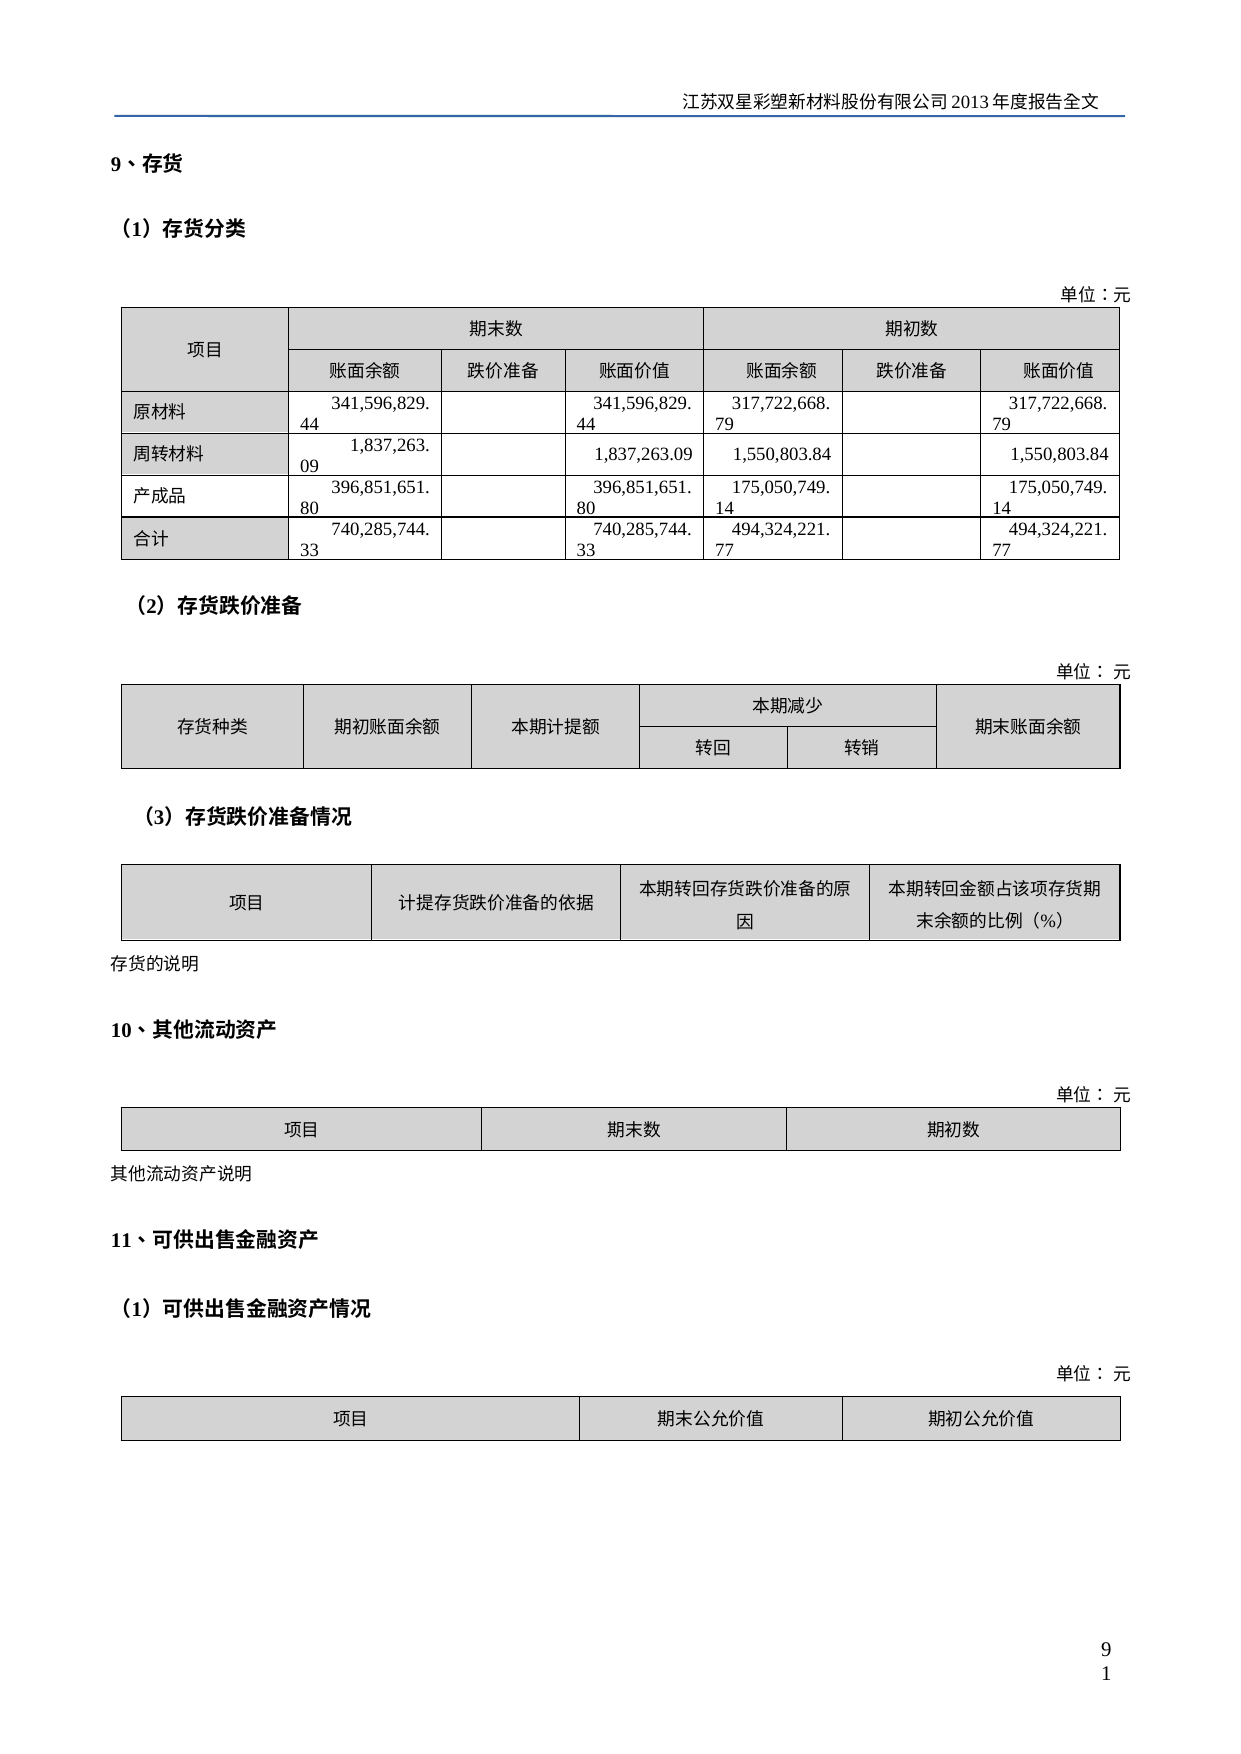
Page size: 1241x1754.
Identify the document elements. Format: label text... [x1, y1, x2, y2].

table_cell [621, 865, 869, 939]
text 10、其他流动资产 [111, 1015, 1131, 1043]
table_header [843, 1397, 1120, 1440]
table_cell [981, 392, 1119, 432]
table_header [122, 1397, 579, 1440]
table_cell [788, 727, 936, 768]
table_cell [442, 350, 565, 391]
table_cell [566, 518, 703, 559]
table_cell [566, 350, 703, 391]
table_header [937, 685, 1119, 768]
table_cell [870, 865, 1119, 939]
text 单位： 元 [111, 1362, 1131, 1386]
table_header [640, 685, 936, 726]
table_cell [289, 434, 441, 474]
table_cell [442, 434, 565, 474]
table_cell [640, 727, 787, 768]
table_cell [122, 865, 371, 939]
text 单位： 元 [111, 659, 1131, 683]
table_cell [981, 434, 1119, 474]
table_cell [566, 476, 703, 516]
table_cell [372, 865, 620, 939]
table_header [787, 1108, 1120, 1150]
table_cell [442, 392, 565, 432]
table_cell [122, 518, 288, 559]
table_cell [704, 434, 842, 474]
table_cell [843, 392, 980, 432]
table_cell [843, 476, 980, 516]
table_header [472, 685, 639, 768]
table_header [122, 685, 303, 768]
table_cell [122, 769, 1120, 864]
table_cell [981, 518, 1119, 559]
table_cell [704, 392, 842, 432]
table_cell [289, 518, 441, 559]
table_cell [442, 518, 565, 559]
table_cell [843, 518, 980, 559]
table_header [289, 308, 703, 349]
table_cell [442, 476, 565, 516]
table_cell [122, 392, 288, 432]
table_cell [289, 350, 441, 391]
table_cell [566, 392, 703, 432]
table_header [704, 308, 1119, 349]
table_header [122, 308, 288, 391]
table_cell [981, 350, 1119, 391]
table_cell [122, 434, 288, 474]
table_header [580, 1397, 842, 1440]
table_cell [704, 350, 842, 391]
text （2）存货跌价准备 [111, 591, 1131, 620]
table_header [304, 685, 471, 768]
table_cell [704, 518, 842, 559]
text 11、可供出售金融资产 [111, 1226, 1131, 1254]
text 存货的说明 [111, 951, 1131, 975]
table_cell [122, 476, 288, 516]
text 单位：元 [111, 282, 1131, 307]
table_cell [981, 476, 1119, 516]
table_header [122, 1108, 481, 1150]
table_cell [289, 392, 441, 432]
text 9、存货 [111, 144, 1131, 178]
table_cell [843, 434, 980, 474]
text 其他流动资产说明 [111, 1162, 1131, 1186]
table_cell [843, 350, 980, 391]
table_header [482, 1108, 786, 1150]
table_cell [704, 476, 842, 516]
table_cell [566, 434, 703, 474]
text 单位： 元 [111, 1083, 1131, 1107]
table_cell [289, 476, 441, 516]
text （1）可供出售金融资产情况 [111, 1294, 1131, 1322]
text （1）存货分类 [111, 209, 1131, 243]
